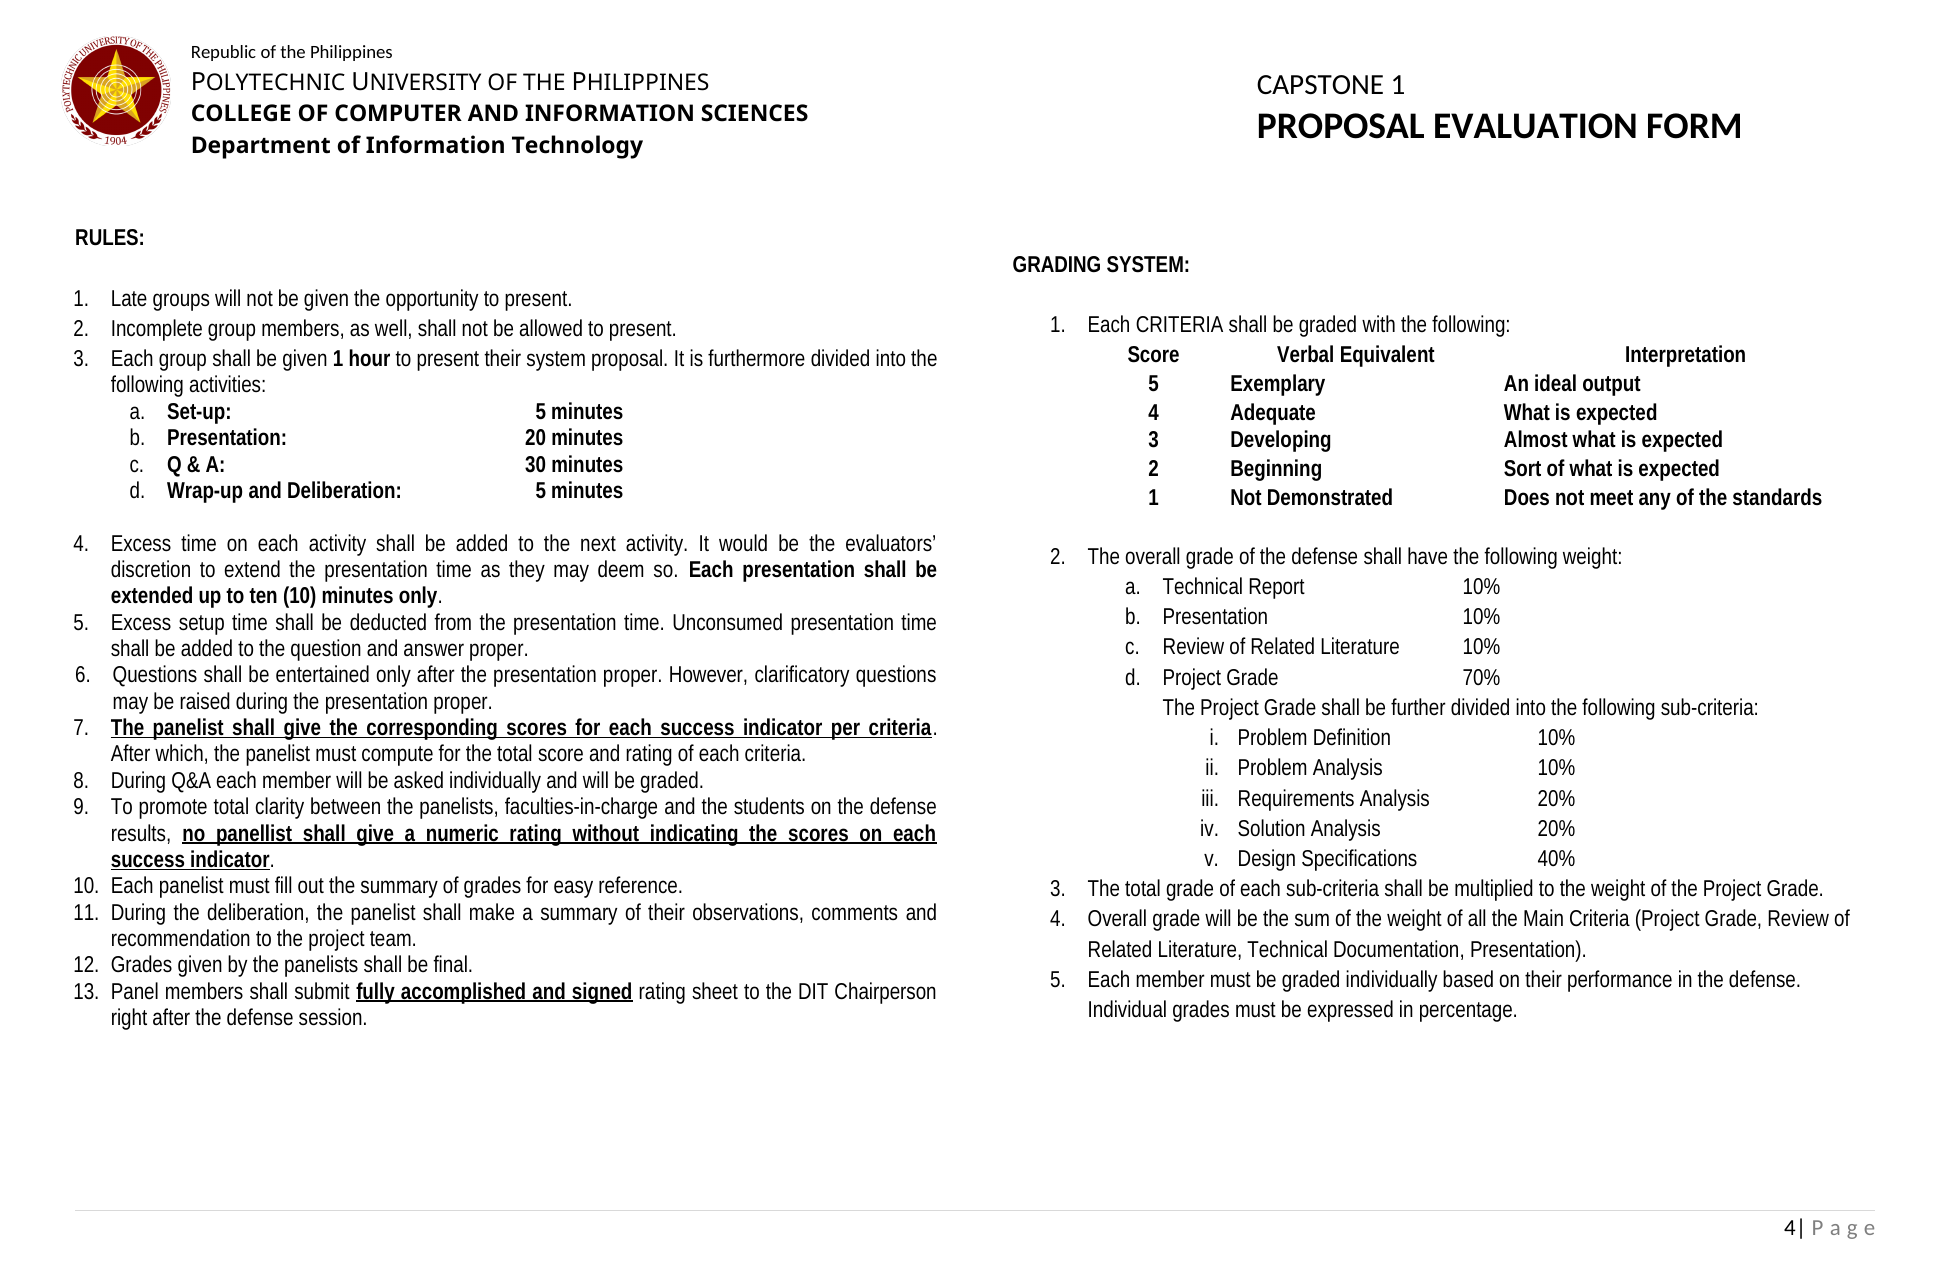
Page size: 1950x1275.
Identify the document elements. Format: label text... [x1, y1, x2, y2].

list Design Specifications 40% [1219, 845, 1875, 871]
list Each member must be graded individually based on their performance in the defense. Individual grades must be expressed in percentage. [1050, 966, 1875, 1022]
list Late groups will not be given the opportunity to present. [73, 285, 937, 311]
list Excess setup time shall be deducted from the presentation time. Unconsumed presentation time shall be added to the question and answer proper. [73, 609, 937, 661]
table_cell Sort of what is expected [1493, 455, 1879, 484]
list Solution Analysis 20% [1219, 815, 1875, 841]
list To promote total clarity between the panelists, faculties-in-charge and the students on the defense results, no panellist shall give a numeric rating without indicating the scores on each success indicator. [73, 793, 937, 872]
list Excess time on each activity shall be added to the next activity. It would be the evaluators’ discretion to extend the presentation time as they may deem so. Each presentation shall be extended up to ten (10) minutes only. [73, 529, 937, 609]
table_header Score [1088, 341, 1219, 370]
table_cell Exemplary [1219, 370, 1492, 399]
text RULES: [75, 224, 937, 251]
list Requirements Analysis 20% [1219, 784, 1875, 811]
list During the deliberation, the panelist shall make a summary of their observations, comments and recommendation to the project team. [73, 898, 937, 951]
list Problem Analysis 10% [1219, 754, 1875, 781]
table_cell 5 [1088, 370, 1219, 399]
table_cell Developing [1219, 426, 1492, 455]
list Review of Related Literature 10% [1125, 633, 1875, 660]
list Incomplete group members, as well, shall not be allowed to present. [73, 315, 937, 341]
list Each panelist must fill out the summary of grades for easy reference. [73, 872, 937, 898]
list Grades given by the panelists shall be final. [73, 951, 937, 978]
picture [61, 36, 171, 146]
list Panel members shall submit fully accomplished and signed rating sheet to the DIT Chairperson right after the defense session. [73, 978, 937, 1030]
list Presentation 10% [1125, 603, 1875, 630]
table_cell An ideal output [1493, 370, 1879, 399]
list Project Grade 70% [1125, 664, 1875, 690]
table_cell Beginning [1219, 455, 1492, 484]
list Each criteria shall be graded with the following: [1050, 311, 1875, 337]
list The overall grade of the defense shall have the following weight: [1050, 543, 1875, 569]
list Q & A: 30 minutes [129, 451, 937, 477]
list Questions shall be entertained only after the presentation proper. However, clarificatory questions may be raised during the presentation proper. [75, 661, 937, 714]
text Grading SYSTEM: [1012, 251, 1875, 277]
list Set-up: 5 minutes [129, 398, 937, 424]
table_header Interpretation [1493, 341, 1879, 370]
table_header Verbal Equivalent [1219, 341, 1492, 370]
table_cell 2 [1088, 455, 1219, 484]
table_cell 3 [1088, 426, 1219, 455]
list During Q&A each member will be asked individually and will be graded. [73, 767, 937, 793]
table_cell What is expected [1493, 399, 1879, 426]
text The Project Grade shall be further divided into the following sub-criteria: [1162, 694, 1875, 720]
table_cell 1 [1088, 484, 1219, 513]
list The total grade of each sub-criteria shall be multiplied to the weight of the Project Grade. [1050, 875, 1875, 902]
table_cell 4 [1088, 399, 1219, 426]
list Problem Definition 10% [1219, 724, 1875, 751]
table_cell Does not meet any of the standards [1493, 484, 1879, 513]
table_cell Almost what is expected [1493, 426, 1879, 455]
list Overall grade will be the sum of the weight of all the Main Criteria (Project Grade, Review of Related Literature, Technical Documentation, Presentation). [1050, 905, 1875, 962]
table_cell Not Demonstrated [1219, 484, 1492, 513]
list The panelist shall give the corresponding scores for each success indicator per criteria. After which, the panelist must compute for the total score and rating of each criteria. [73, 714, 937, 767]
list Each group shall be given 1 hour to present their system proposal. It is furthermore divided into the following activities: [73, 345, 937, 398]
list Technical Report 10% [1125, 573, 1875, 599]
list Presentation: 20 minutes [129, 424, 937, 451]
table_cell Adequate [1219, 399, 1492, 426]
list Wrap-up and Deliberation: 5 minutes [129, 477, 937, 503]
